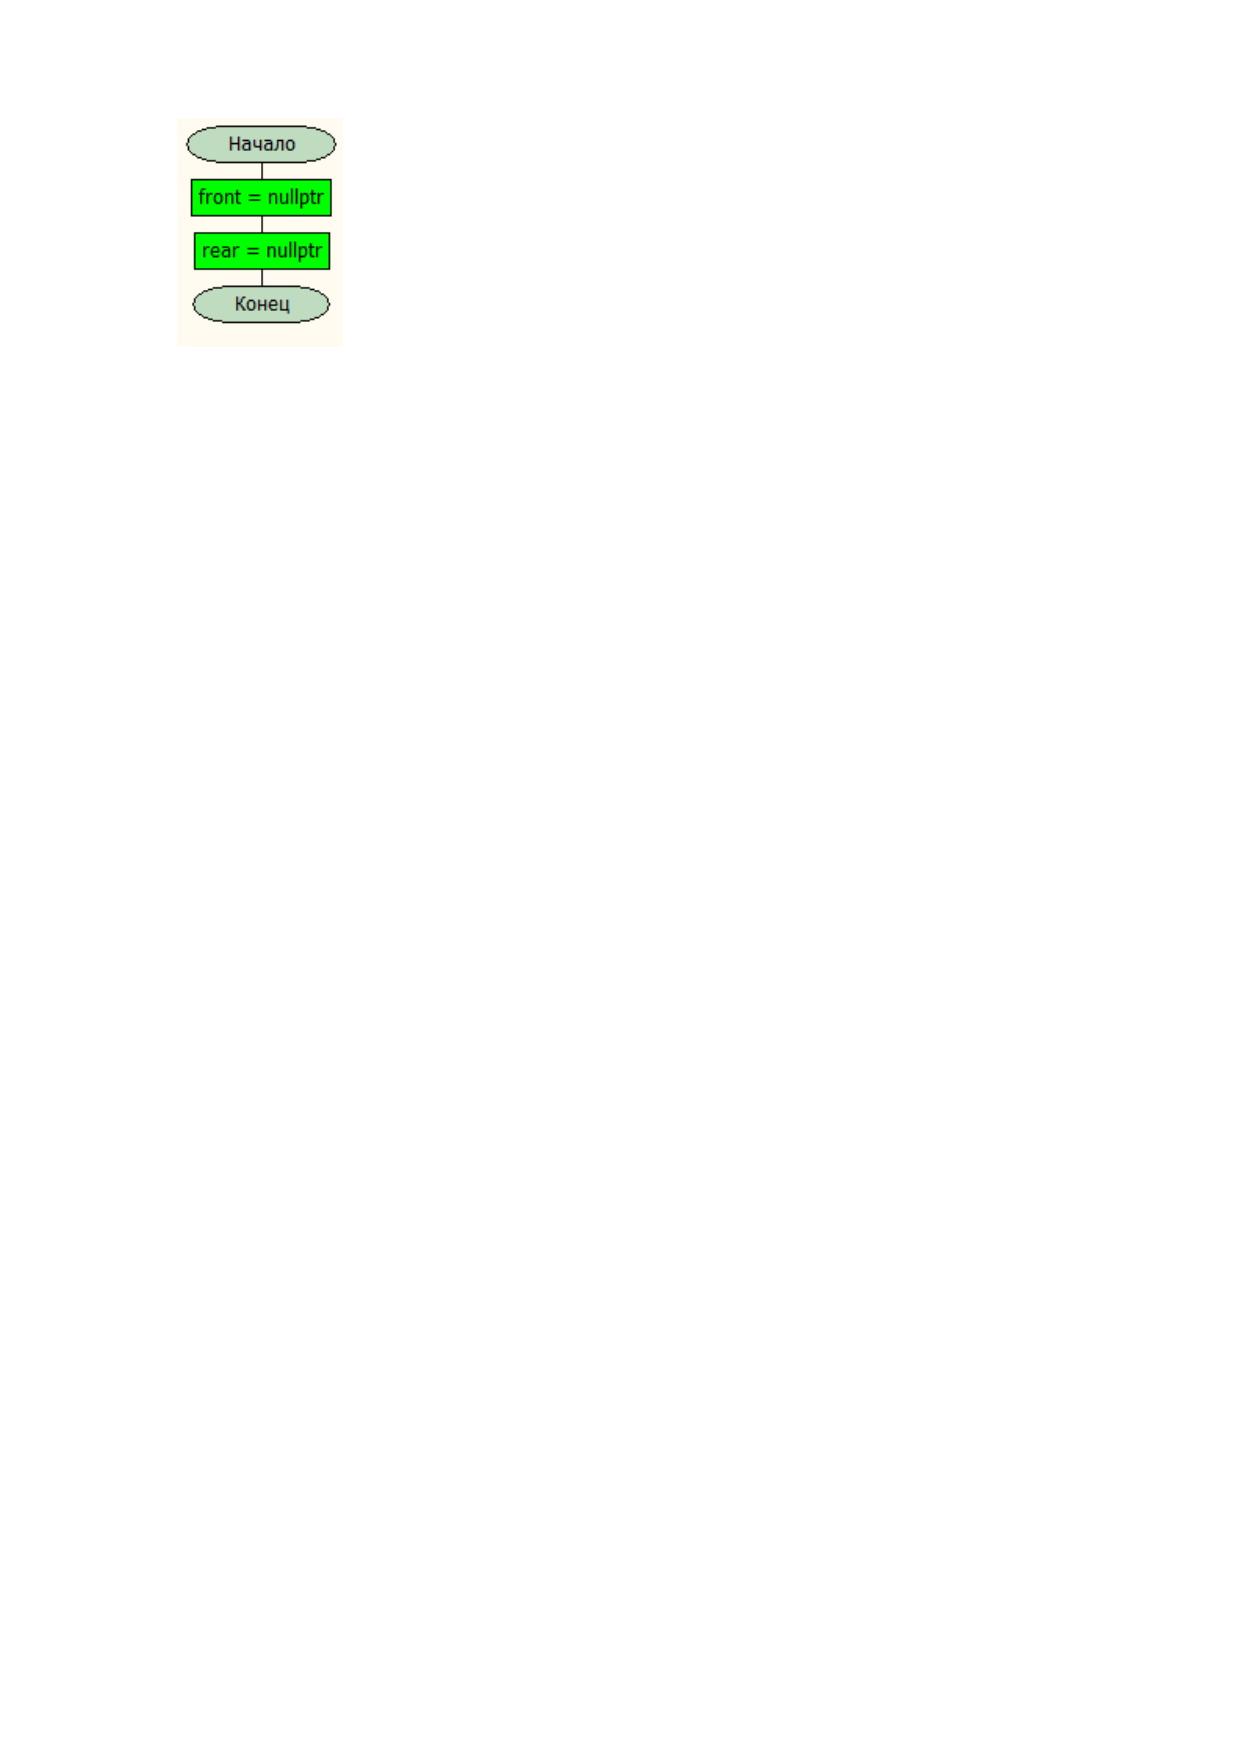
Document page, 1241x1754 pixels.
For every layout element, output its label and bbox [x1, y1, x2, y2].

picture [177, 118, 343, 347]
